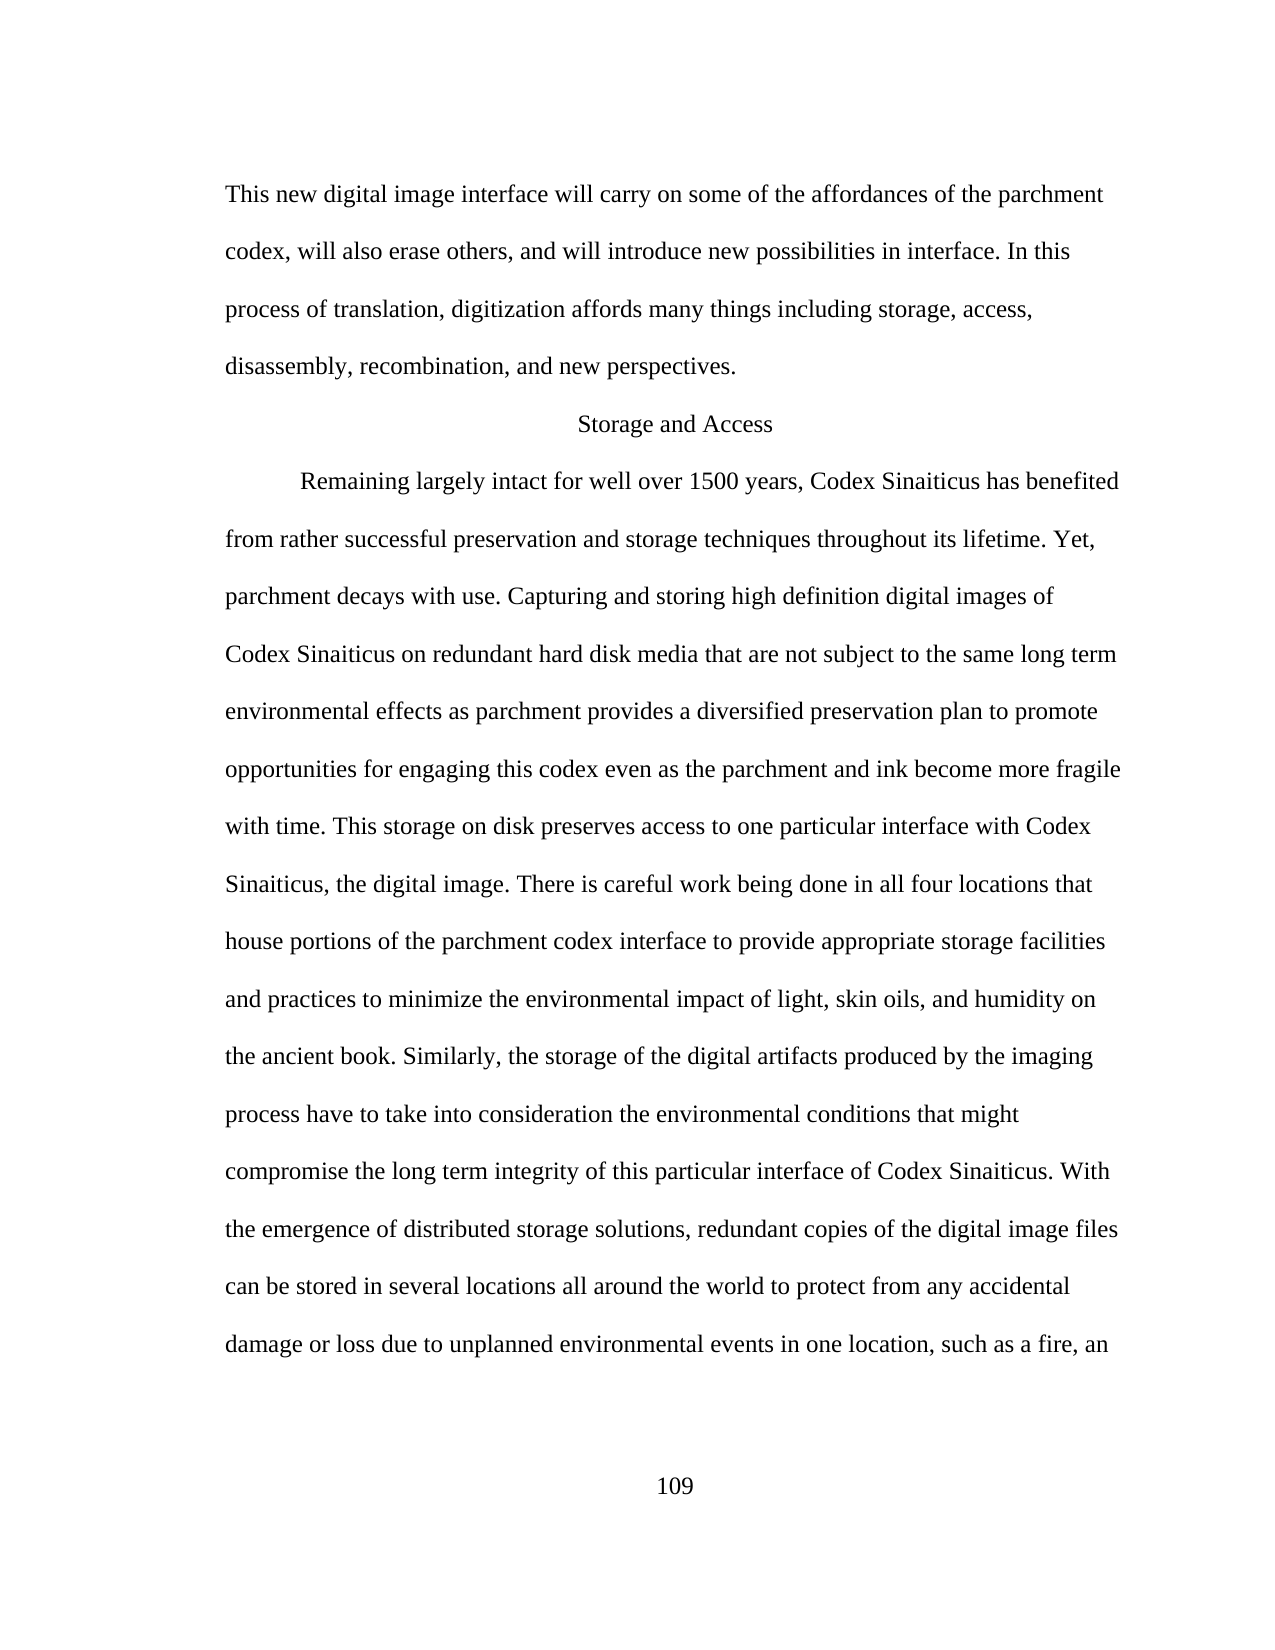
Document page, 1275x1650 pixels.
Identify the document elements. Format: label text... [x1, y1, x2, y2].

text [225, 179, 1125, 380]
subtitle Storage and Access [225, 409, 1125, 437]
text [225, 466, 1125, 1357]
